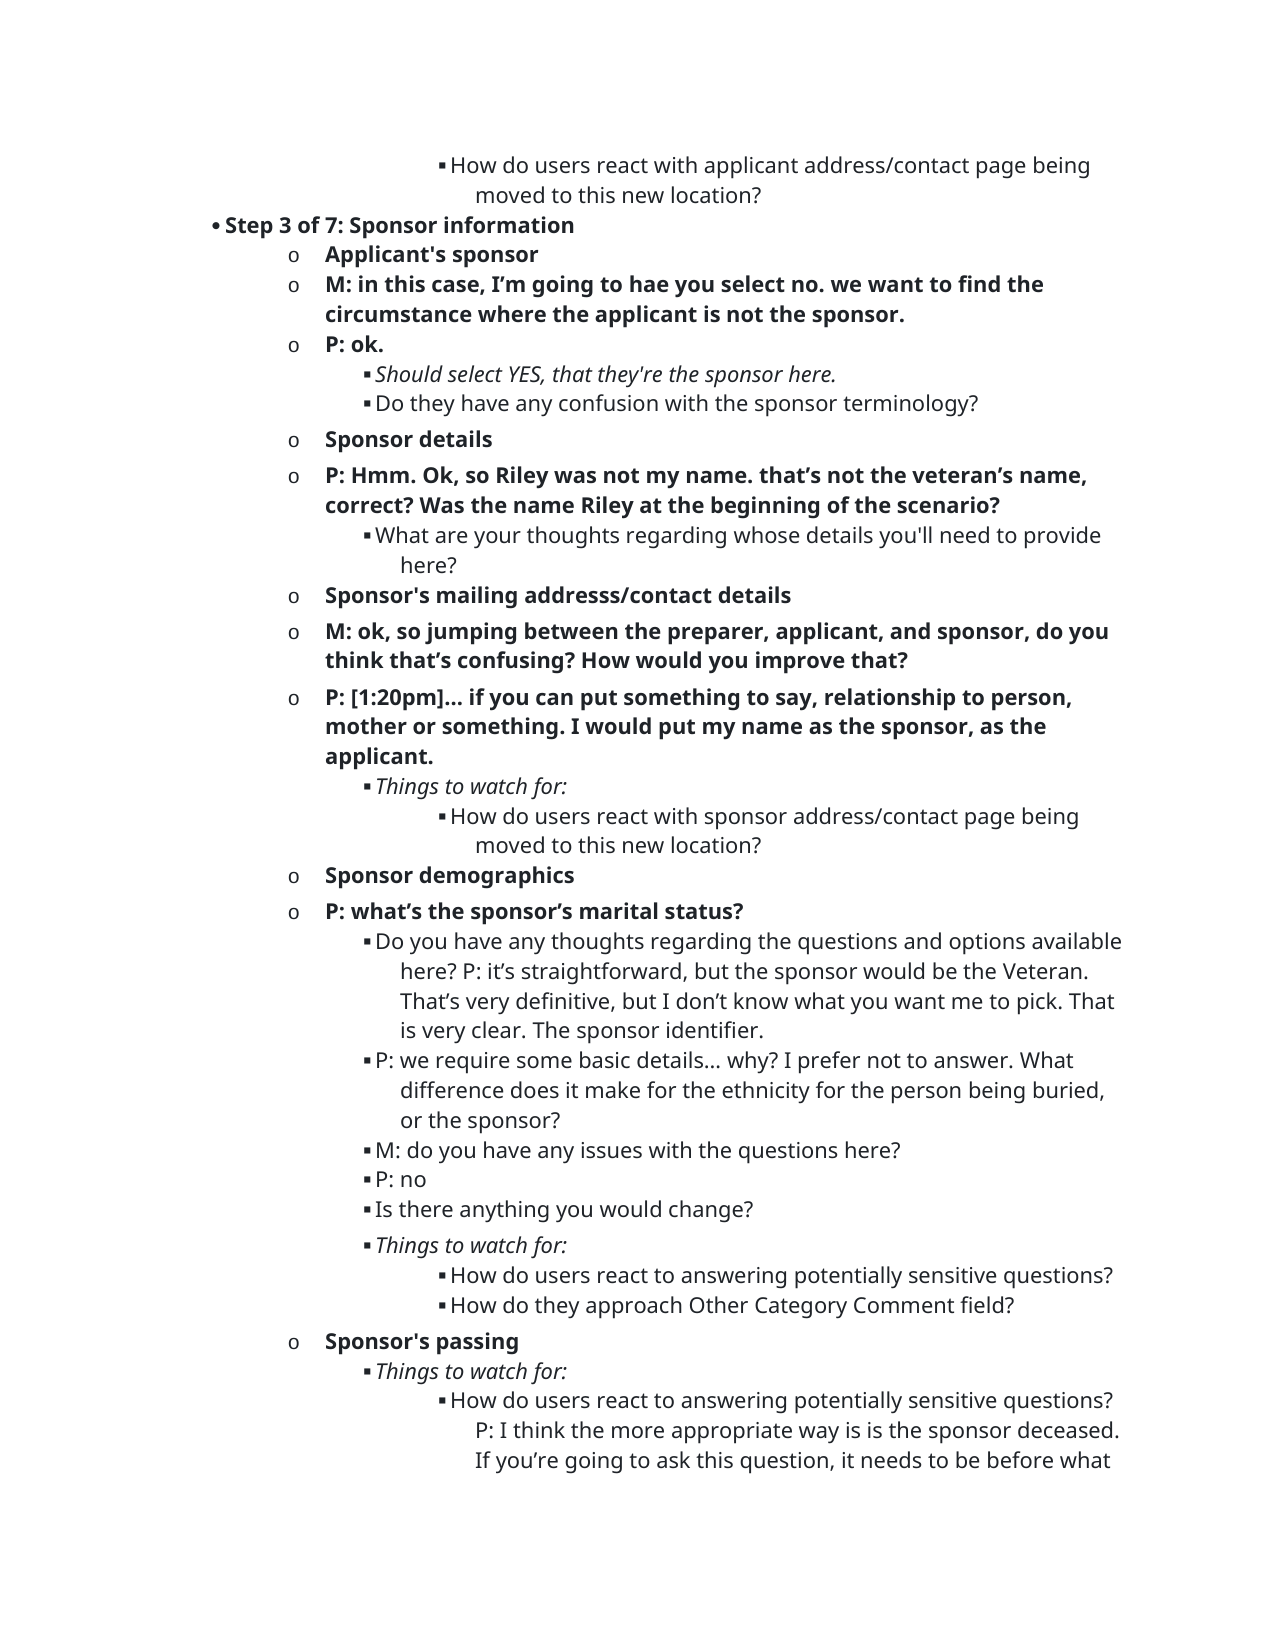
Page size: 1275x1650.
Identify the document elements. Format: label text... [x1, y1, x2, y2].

list Things to watch for: [362, 1356, 1125, 1385]
list P: we require some basic details… why? I prefer not to answer. What difference does it make for the ethnicity for the person being buried, or the sponsor? [362, 1045, 1125, 1134]
list P: what’s the sponsor’s marital status? [287, 896, 1125, 926]
list P: no [362, 1164, 1125, 1194]
list Do they have any confusion with the sponsor terminology? [362, 388, 1125, 418]
list How do users react to answering potentially sensitive questions? [437, 1260, 1125, 1290]
list Sponsor's mailing addresss/contact details [287, 579, 1125, 609]
list Things to watch for: [362, 1230, 1125, 1260]
list M: ok, so jumping between the preparer, applicant, and sponsor, do you think that’s confusing? How would you improve that? [287, 616, 1125, 675]
list Applicant's sponsor [287, 239, 1125, 269]
list P: ok. [287, 329, 1125, 358]
list P: [1:20pm]… if you can put something to say, relationship to person, mother or something. I would put my name as the sponsor, as the applicant. [287, 681, 1125, 771]
list P: Hmm. Ok, so Riley was not my name. that’s not the veteran’s name, correct? Was the name Riley at the beginning of the scenario? [287, 460, 1125, 520]
list How do users react with sponsor address/contact page being moved to this new location? [437, 801, 1125, 860]
list M: in this case, I’m going to hae you select no. we want to find the circumstance where the applicant is not the sponsor. [287, 269, 1125, 329]
list Should select YES, that they're the sponsor here. [362, 358, 1125, 388]
list Sponsor's passing [287, 1326, 1125, 1356]
list M: do you have any issues with the questions here? [362, 1134, 1125, 1164]
list Do you have any thoughts regarding the questions and options available here? P: it’s straightforward, but the sponsor would be the Veteran. That’s very definitive, but I don’t know what you want me to pick. That is very clear. The sponsor identifier. [362, 926, 1125, 1045]
list Sponsor demographics [287, 860, 1125, 890]
list How do they approach Other Category Comment field? [437, 1290, 1125, 1319]
list How do users react with applicant address/contact page being moved to this new location? [437, 150, 1125, 209]
list Sponsor details [287, 424, 1125, 454]
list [437, 1385, 1125, 1475]
list Is there anything you would change? [362, 1194, 1125, 1224]
list Things to watch for: [362, 771, 1125, 801]
list Step 3 of 7: Sponsor information [212, 209, 1125, 239]
list What are your thoughts regarding whose details you'll need to provide here? [362, 520, 1125, 579]
